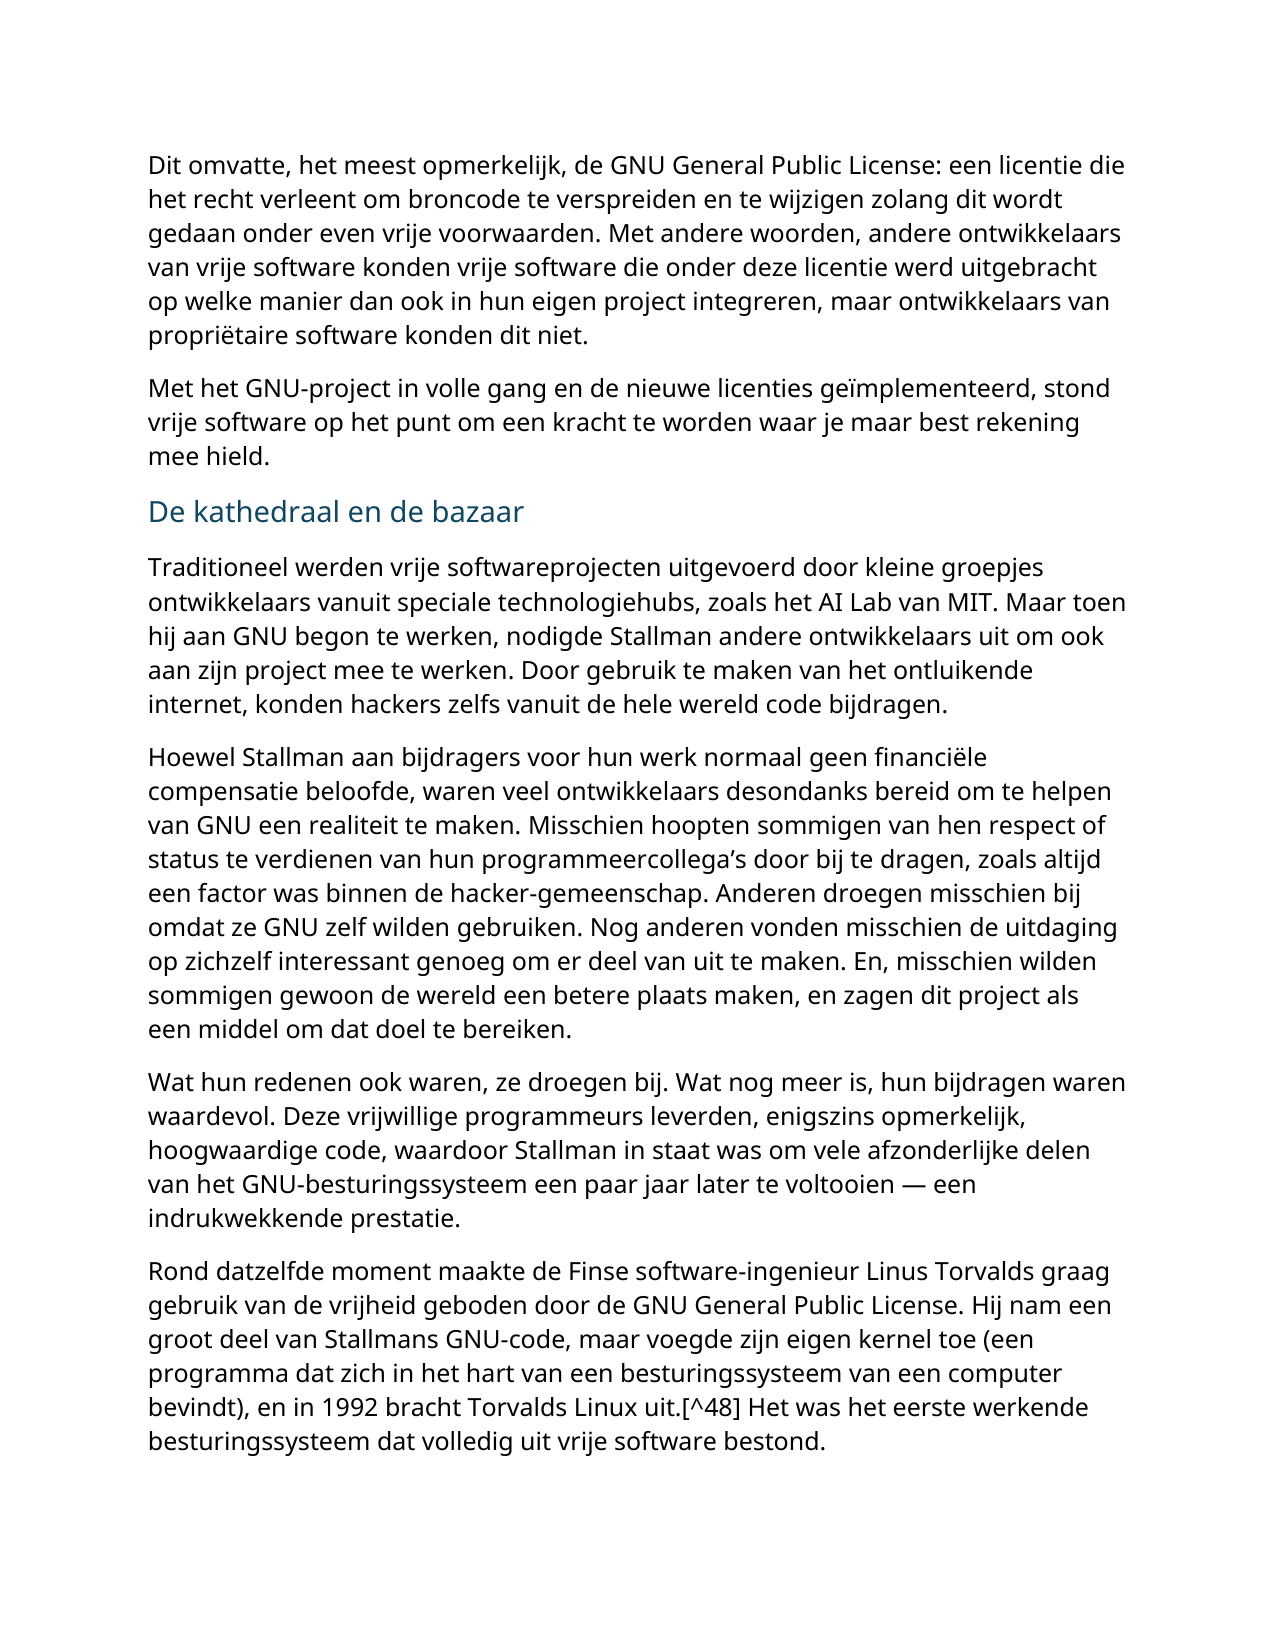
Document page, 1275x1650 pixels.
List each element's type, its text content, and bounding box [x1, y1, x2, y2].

text Dit omvatte, het meest opmerkelijk, de GNU General Public License: een licentie die het recht verleent om broncode te verspreiden en te wijzigen zolang dit wordt gedaan onder even vrije voorwaarden. Met andere woorden, andere ontwikkelaars van vrije software konden vrije software die onder deze licentie werd uitgebracht op welke manier dan ook in hun eigen project integreren, maar ontwikkelaars van propriëtaire software konden dit niet. [148, 148, 1127, 352]
text Wat hun redenen ook waren, ze droegen bij. Wat nog meer is, hun bijdragen waren waardevol. Deze vrijwillige programmeurs leverden, enigszins opmerkelijk, hoogwaardige code, waardoor Stallman in staat was om vele afzonderlijke delen van het GNU-besturingssysteem een paar jaar later te voltooien — een indrukwekkende prestatie. [148, 1064, 1127, 1235]
text Traditioneel werden vrije softwareprojecten uitgevoerd door kleine groepjes ontwikkelaars vanuit speciale technologiehubs, zoals het AI Lab van MIT. Maar toen hij aan GNU begon te werken, nodigde Stallman andere ontwikkelaars uit om ook aan zijn project mee te werken. Door gebruik te maken van het ontluikende internet, konden hackers zelfs vanuit de hele wereld code bijdragen. [148, 550, 1127, 720]
text Rond datzelfde moment maakte de Finse software-ingenieur Linus Torvalds graag gebruik van de vrijheid geboden door de GNU General Public License. Hij nam een groot deel van Stallmans GNU-code, maar voegde zijn eigen kernel toe (een programma dat zich in het hart van een besturingssysteem van een computer bevindt), en in 1992 bracht Torvalds Linux uit.[^48] Het was het eerste werkende besturingssysteem dat volledig uit vrije software bestond. [148, 1253, 1127, 1458]
text Hoewel Stallman aan bijdragers voor hun werk normaal geen financiële compensatie beloofde, waren veel ontwikkelaars desondanks bereid om te helpen van GNU een realiteit te maken. Misschien hoopten sommigen van hen respect of status te verdienen van hun programmeercollega’s door bij te dragen, zoals altijd een factor was binnen de hacker-gemeenschap. Anderen droegen misschien bij omdat ze GNU zelf wilden gebruiken. Nog anderen vonden misschien de uitdaging op zichzelf interessant genoeg om er deel van uit te maken. En, misschien wilden sommigen gewoon de wereld een betere plaats maken, en zagen dit project als een middel om dat doel te bereiken. [148, 739, 1127, 1046]
text Met het GNU-project in volle gang en de nieuwe licenties geïmplementeerd, stond vrije software op het punt om een kracht te worden waar je maar best rekening mee hield. [148, 371, 1127, 473]
subtitle De kathedraal en de bazaar [148, 492, 1127, 531]
